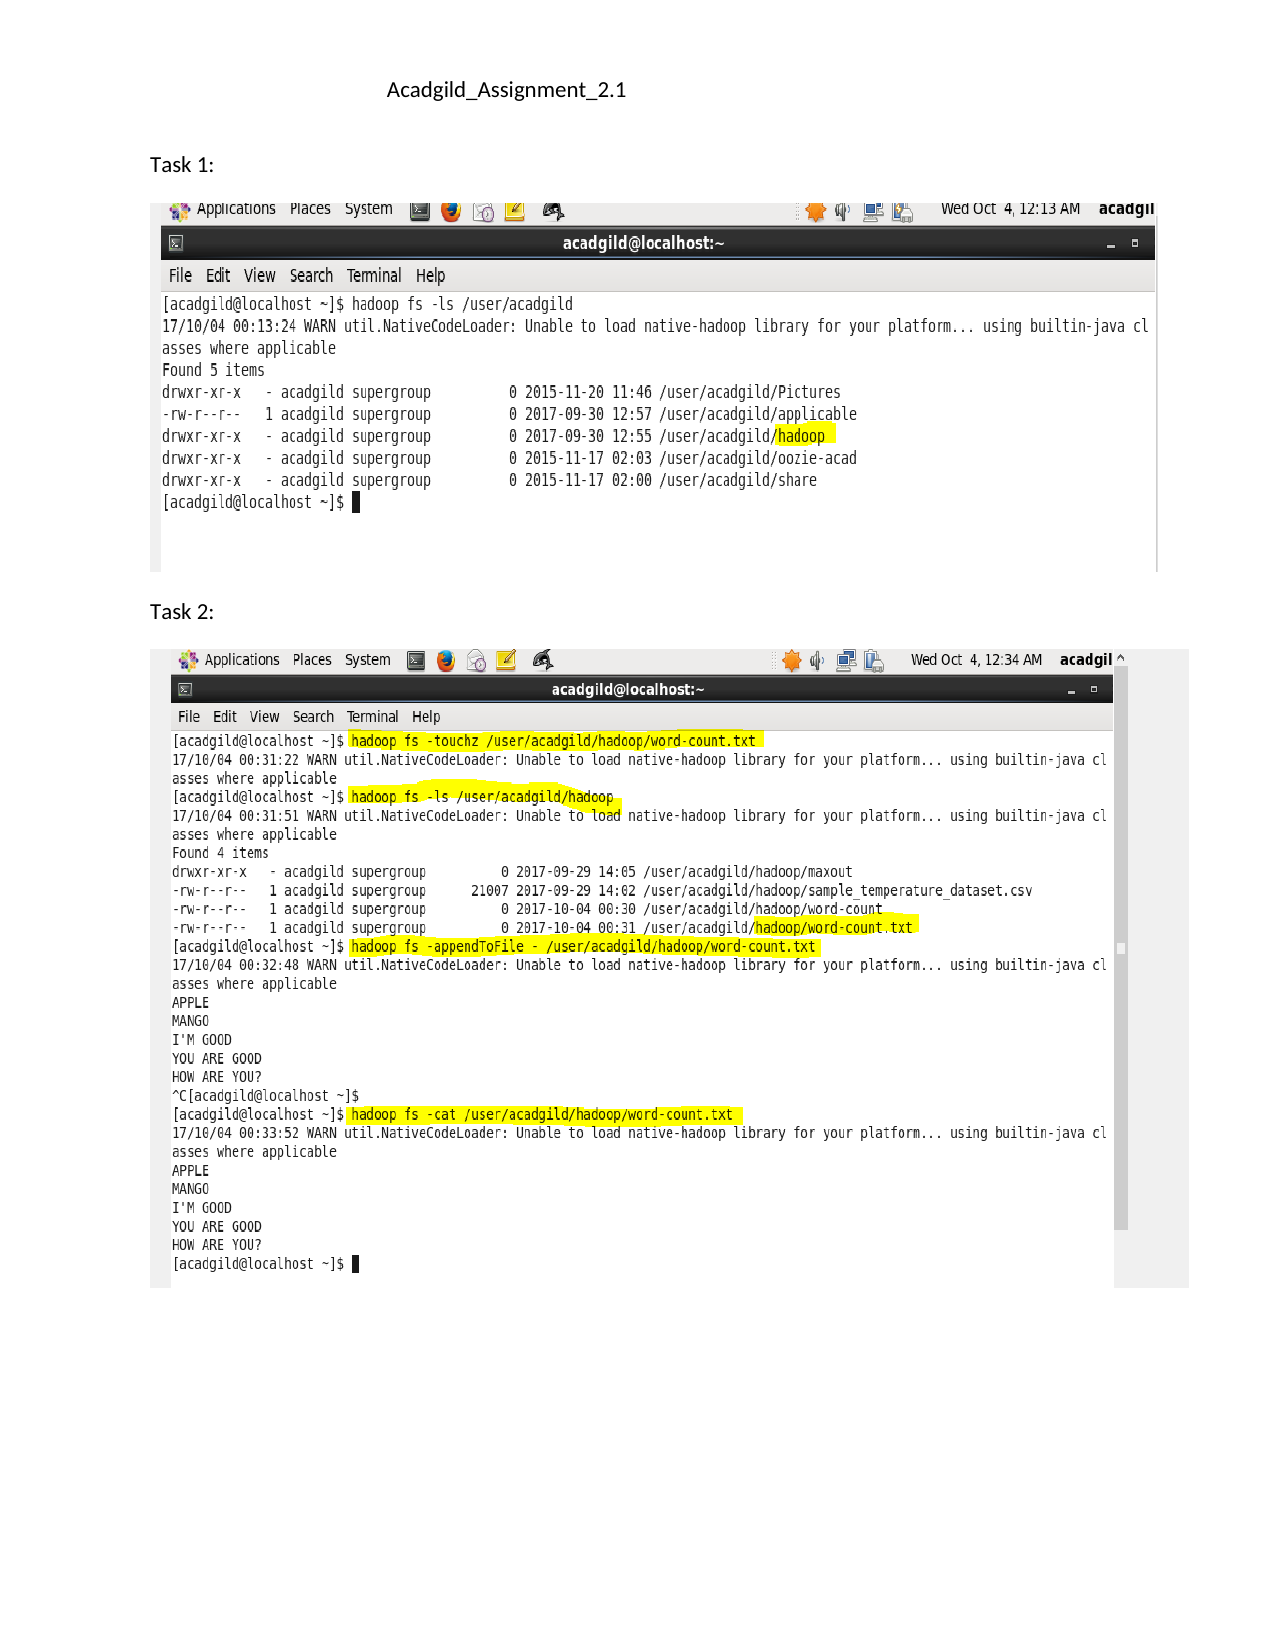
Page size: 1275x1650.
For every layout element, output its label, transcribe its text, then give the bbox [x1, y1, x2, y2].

text Task 2: [150, 597, 1125, 625]
picture [150, 203, 1158, 572]
picture [150, 649, 1189, 1288]
text Task 1: [150, 150, 1125, 178]
